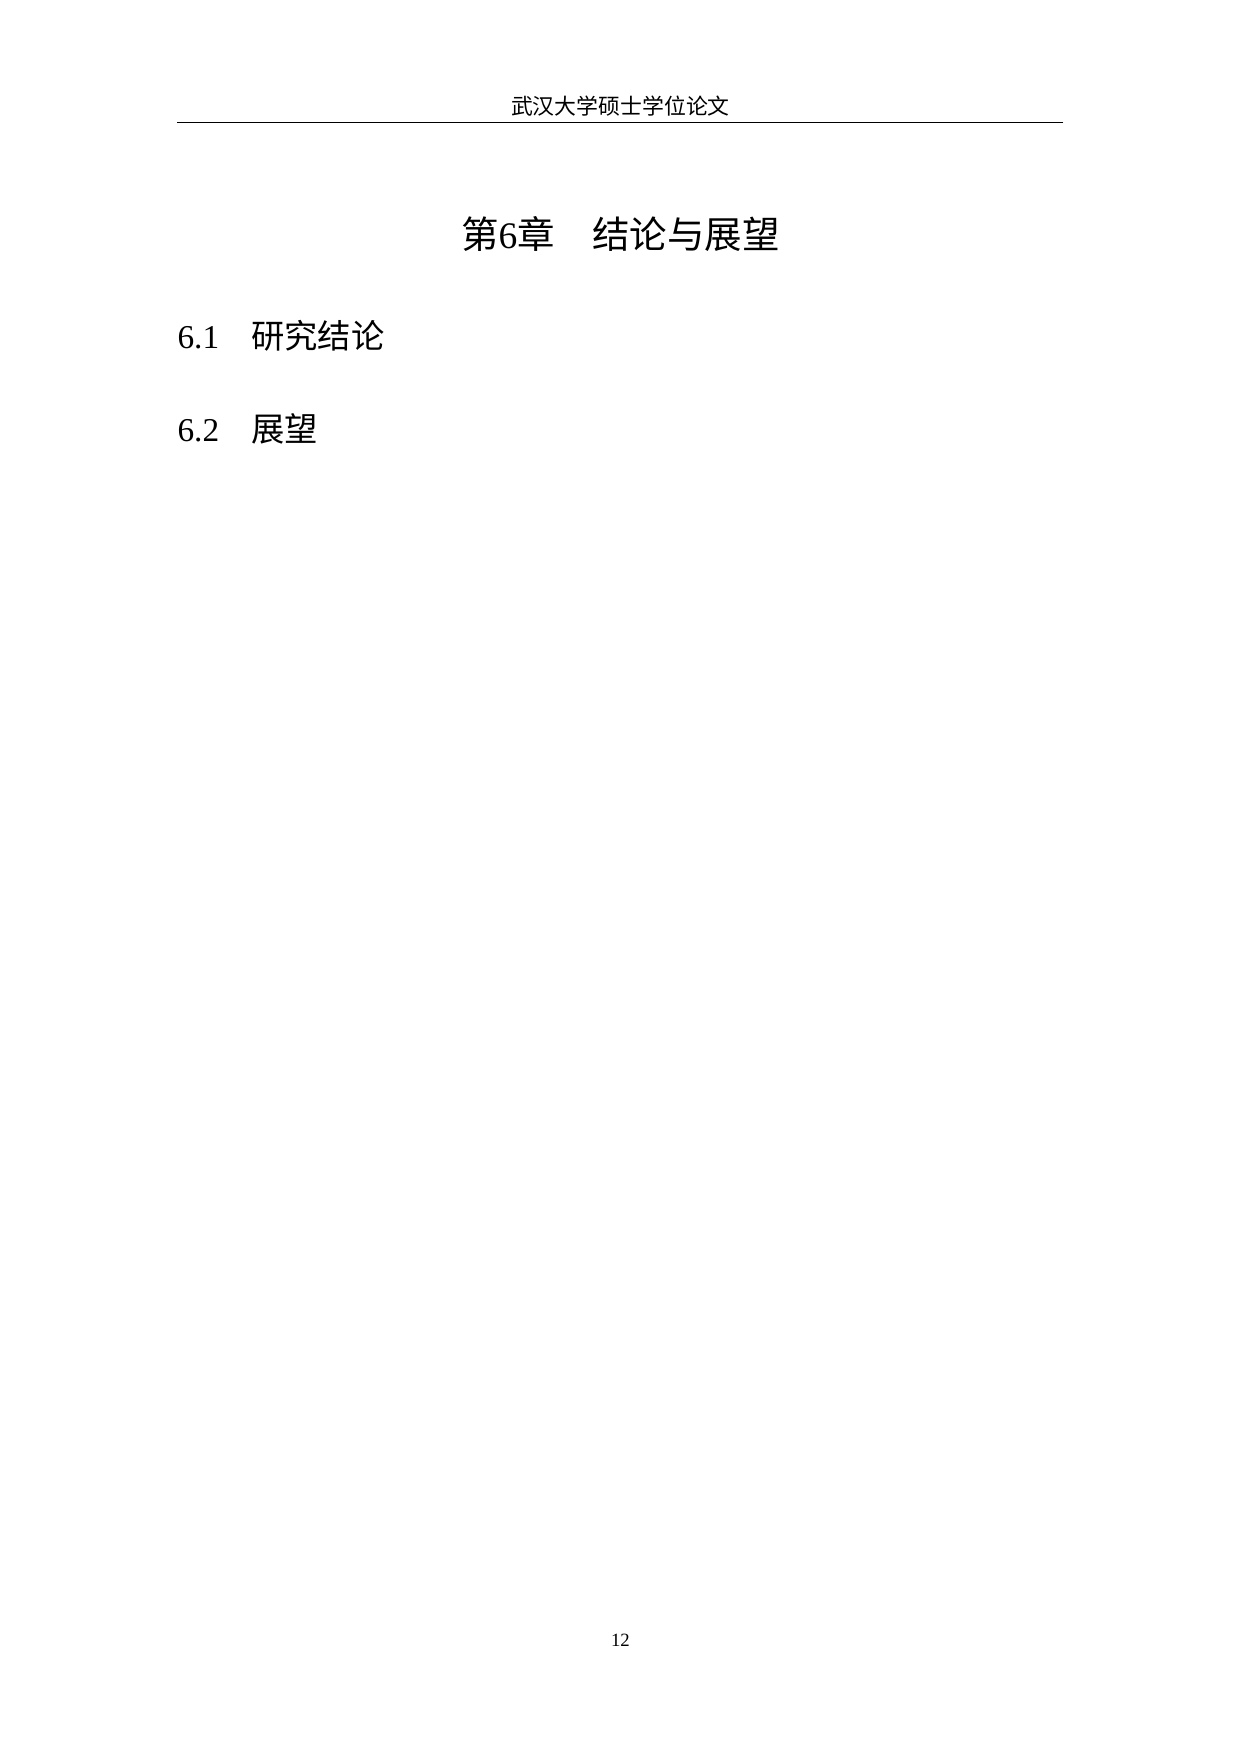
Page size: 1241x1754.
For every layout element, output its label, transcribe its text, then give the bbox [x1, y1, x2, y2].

subtitle 展望 [177, 393, 1063, 461]
subtitle 结论与展望 [177, 198, 1063, 266]
subtitle 研究结论 [177, 300, 1063, 368]
